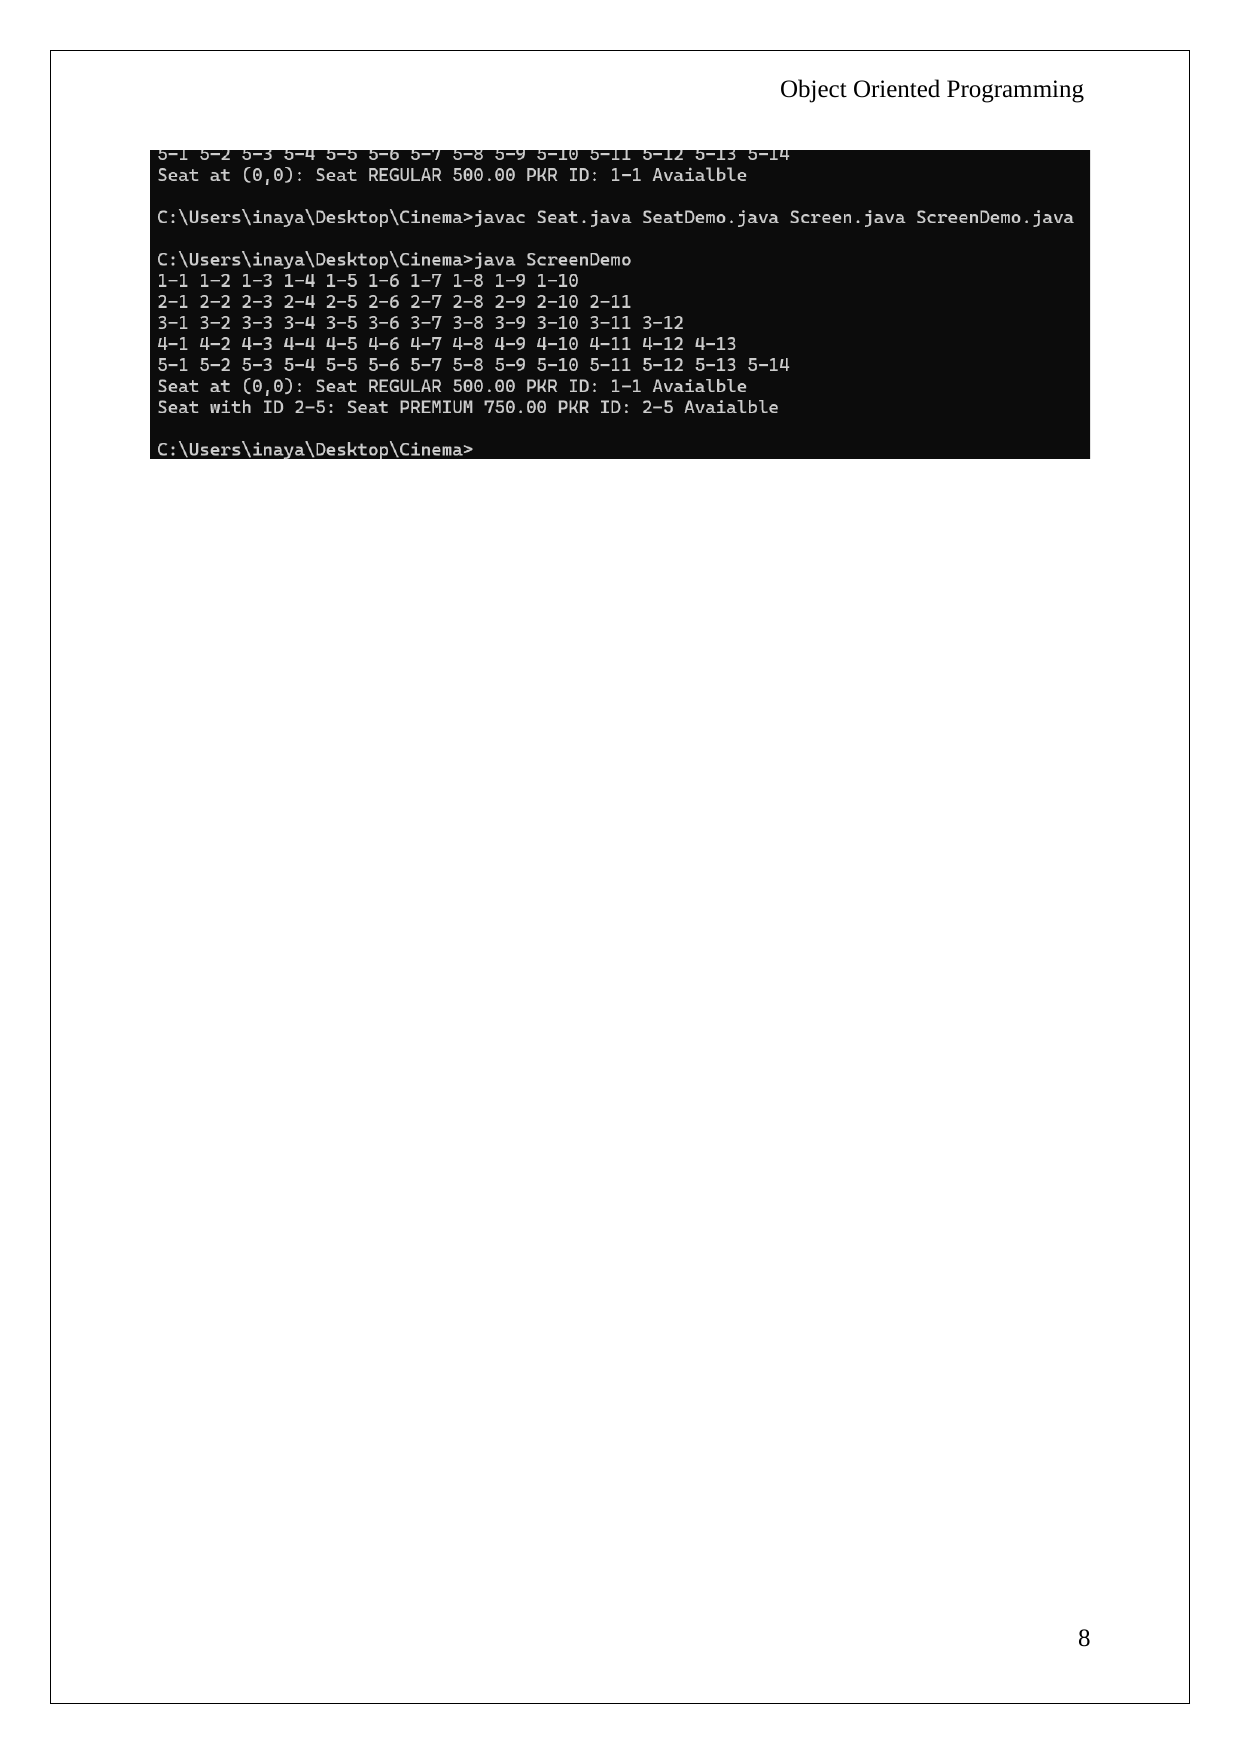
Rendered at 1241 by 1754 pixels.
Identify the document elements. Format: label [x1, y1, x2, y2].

picture [150, 150, 1091, 459]
